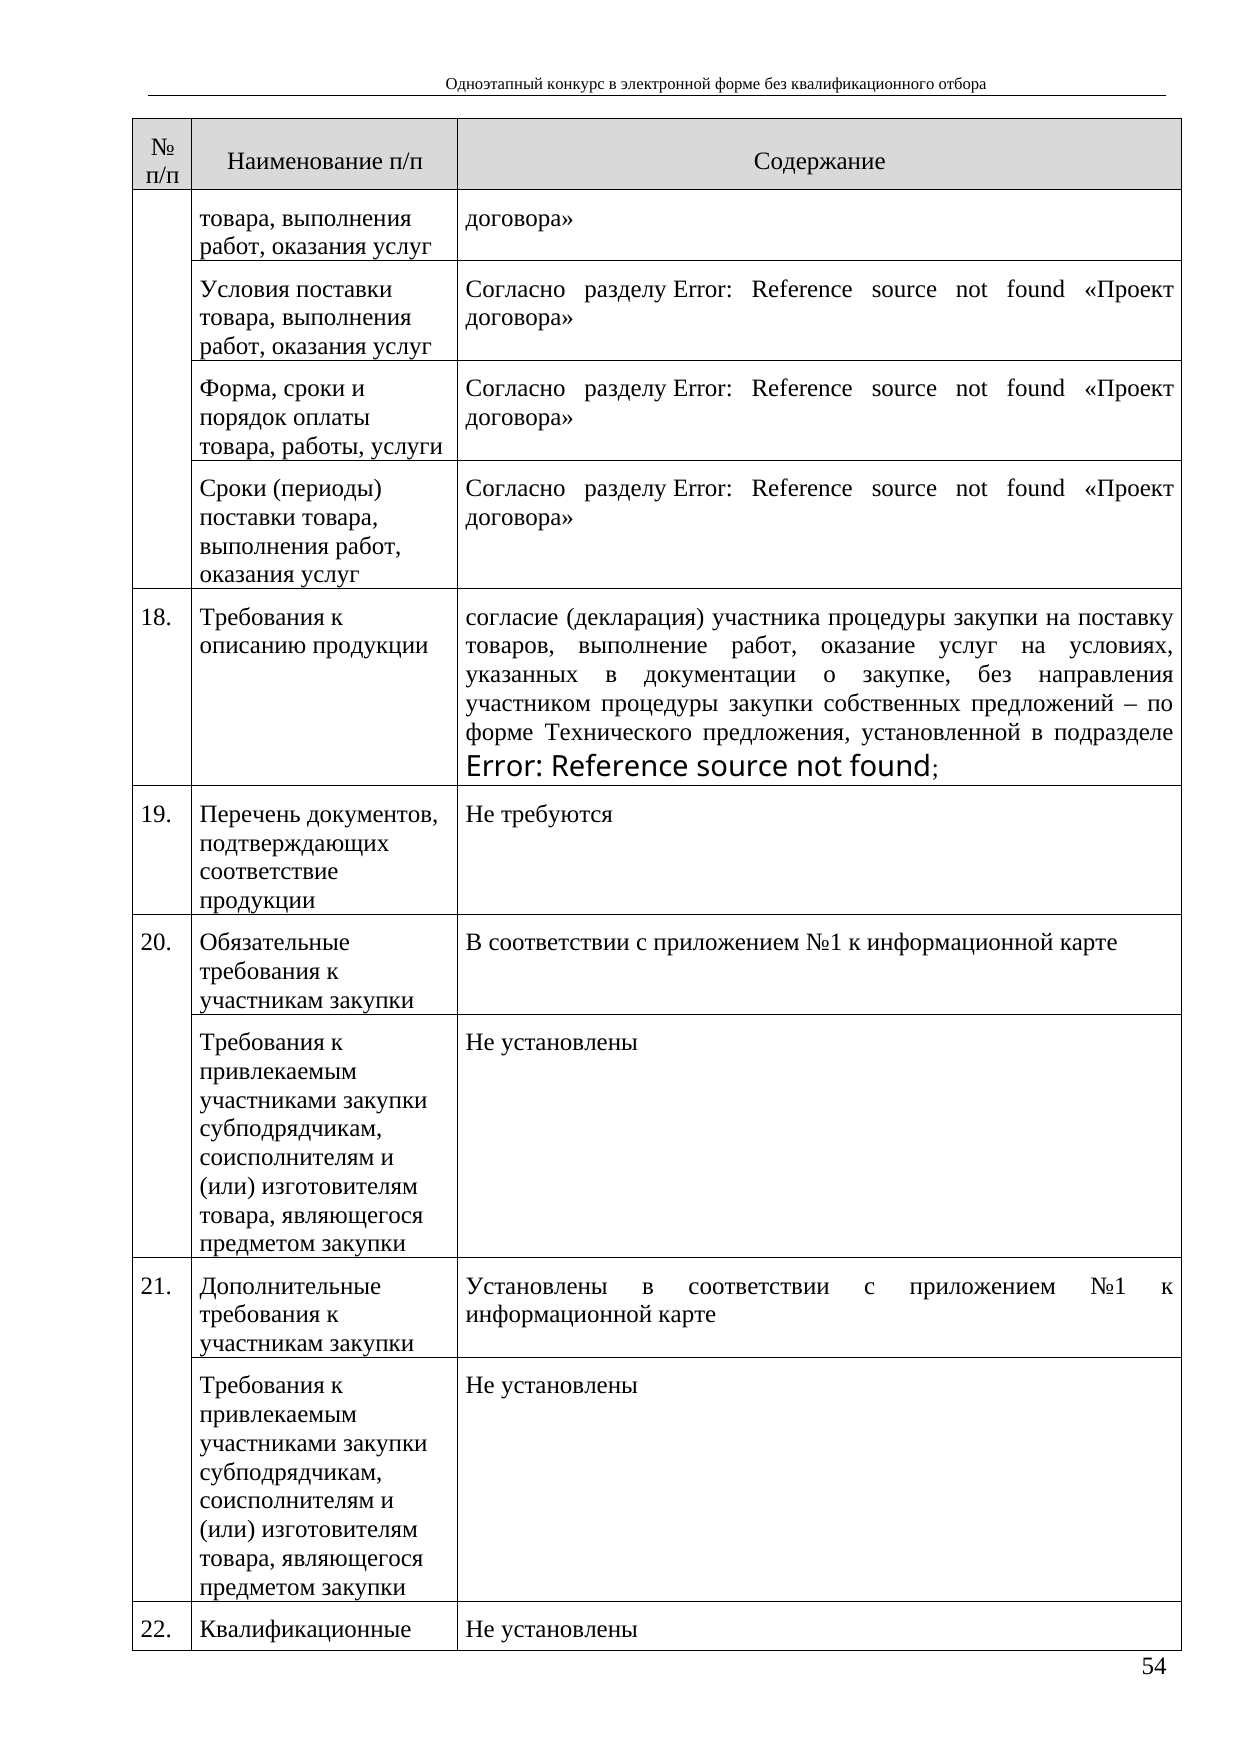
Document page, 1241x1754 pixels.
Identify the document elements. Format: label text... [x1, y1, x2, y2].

table_cell Условия поставки товара, выполнения работ, оказания услуг [192, 261, 457, 360]
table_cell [192, 190, 457, 260]
table_cell Установлены в соответствии с приложением №1 к информационной карте [458, 1258, 1181, 1357]
table_cell [133, 589, 191, 785]
table_cell В соответствии с приложением №1 к информационной карте [458, 915, 1181, 1014]
table_cell [133, 1258, 191, 1601]
table_cell Не установлены [458, 1602, 1181, 1650]
table_cell Не установлены [458, 1015, 1181, 1257]
table_cell Не установлены [458, 1358, 1181, 1601]
table_cell Сроки (периоды) поставки товара, выполнения работ, оказания услуг [192, 461, 457, 588]
table_cell Требования к привлекаемым участниками закупки субподрядчикам, соисполнителям и (или) изготовителям товара, являющегося предметом закупки [192, 1015, 457, 1257]
table_cell Дополнительные требования к участникам закупки [192, 1258, 457, 1357]
table_cell [133, 1602, 191, 1650]
table_header Наименование п/п [192, 119, 457, 189]
table_cell [133, 915, 191, 1257]
table_cell Не требуются [458, 786, 1181, 914]
table_cell Обязательные требования к участникам закупки [192, 915, 457, 1014]
table_header Содержание [458, 119, 1181, 189]
table_cell Перечень документов, подтверждающих соответствие продукции [192, 786, 457, 914]
table_cell [133, 786, 191, 914]
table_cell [192, 1358, 457, 1601]
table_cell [192, 1602, 457, 1650]
table_cell Требования к описанию продукции [192, 589, 457, 785]
table_cell [133, 190, 191, 588]
table_cell Форма, сроки и порядок оплаты товара, работы, услуги [192, 361, 457, 460]
table_header № п/п [133, 119, 191, 189]
